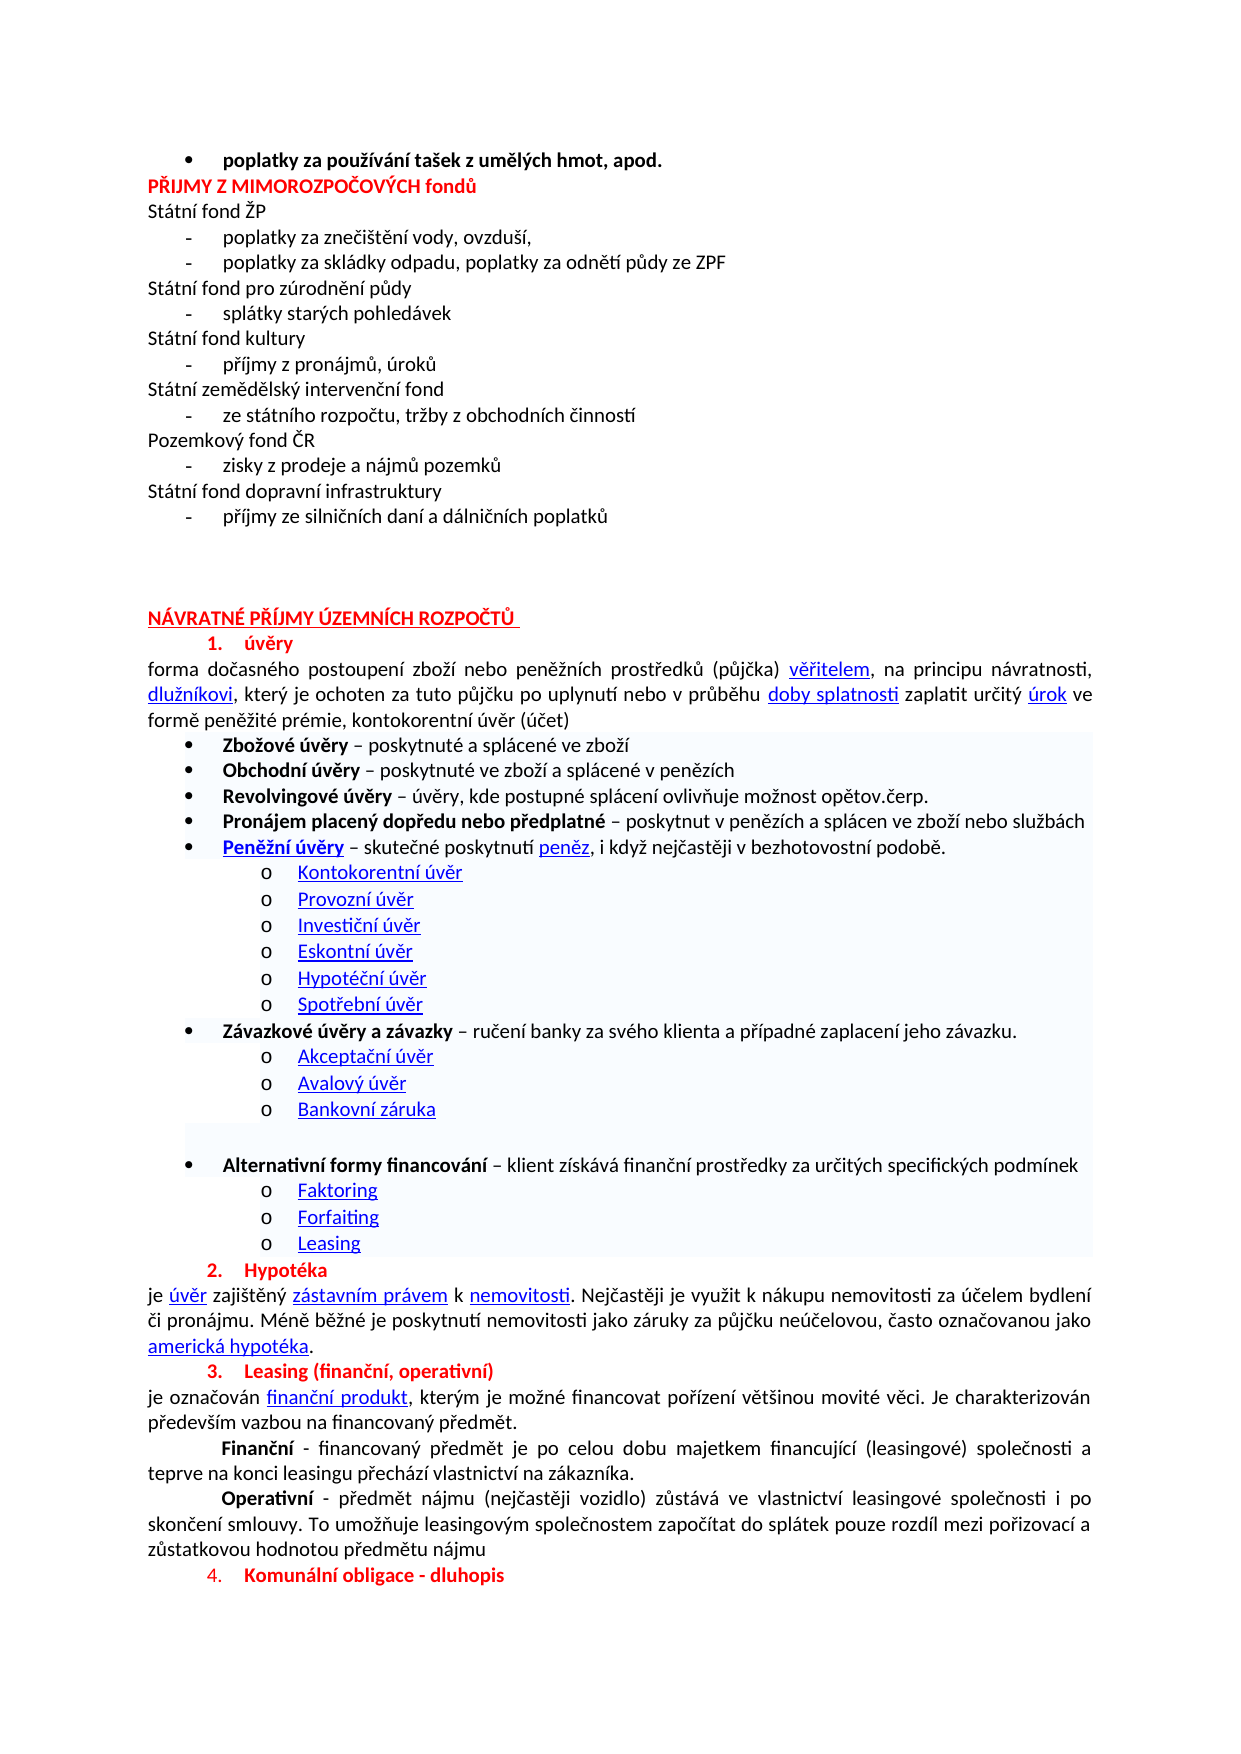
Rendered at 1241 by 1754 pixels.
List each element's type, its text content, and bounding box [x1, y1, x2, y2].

list Spotřební úvěr [260, 992, 1093, 1018]
text Státní zemědělský intervenční fond [148, 376, 1093, 402]
list Eskontní úvěr [260, 939, 1093, 965]
list splátky starých pohledávek [185, 300, 1093, 326]
list Peněžní úvěry – skutečné poskytnutí peněz, i když nejčastěji v bezhotovostní podobě. [185, 834, 1093, 859]
list Kontokorentní úvěr [260, 859, 1093, 886]
text forma dočasného postoupení zboží nebo peněžních prostředků (půjčka) věřitelem, na principu návratnosti, dlužníkovi, který je ochoten za tuto půjčku po uplynutí nebo v průběhu doby splatnosti zaplatit určitý úrok ve formě peněžité prémie, kontokorentní úvěr (účet) [148, 656, 1093, 732]
list poplatky za používání tašek z umělých hmot, apod. [185, 148, 1093, 173]
list poplatky za skládky odpadu, poplatky za odnětí půdy ze ZPF [185, 249, 1093, 275]
list Akceptační úvěr [260, 1043, 1093, 1070]
text je označován finanční produkt, kterým je možné financovat pořízení většinou movité věci. Je charakterizován především vazbou na financovaný předmět. [148, 1384, 1093, 1435]
list Hypotéční úvěr [260, 965, 1093, 992]
list Leasing (finanční, operativní) [207, 1358, 1093, 1384]
list Alternativní formy financování – klient získává finanční prostředky za určitých specifických podmínek [185, 1152, 1093, 1177]
list Avalový úvěr [260, 1070, 1093, 1096]
text Státní fond dopravní infrastruktury [148, 478, 1093, 503]
list Hypotéka [207, 1257, 1093, 1282]
list Investiční úvěr [260, 912, 1093, 939]
text Státní fond ŽP [148, 198, 1093, 224]
text PŘIJMY Z MIMOROZPOČOVÝCH fondů [148, 173, 1093, 198]
text Státní fond pro zúrodnění půdy [148, 275, 1093, 300]
text Operativní - předmět nájmu (nejčastěji vozidlo) zůstává ve vlastnictví leasingové společnosti i po skončení smlouvy. To umožňuje leasingovým společnostem započítat do splátek pouze rozdíl mezi pořizovací a zůstatkovou hodnotou předmětu nájmu [148, 1486, 1093, 1562]
list Revolvingové úvěry – úvěry, kde postupné splácení ovlivňuje možnost opětov.čerp. [185, 783, 1093, 808]
list Provozní úvěr [260, 886, 1093, 912]
text je úvěr zajištěný zástavním právem k nemovitosti. Nejčastěji je využit k nákupu nemovitosti za účelem bydlení či pronájmu. Méně běžné je poskytnutí nemovitosti jako záruky za půjčku neúčelovou, často označovanou jako americká hypotéka. [148, 1282, 1093, 1358]
list Faktoring [260, 1177, 1093, 1204]
text Finanční - financovaný předmět je po celou dobu majetkem financující (leasingové) společnosti a teprve na konci leasingu přechází vlastnictví na zákazníka. [148, 1435, 1093, 1486]
text NÁVRATNÉ PŘÍJMY ÚZEMNÍCH ROZPOČTŮ [148, 605, 1093, 631]
list zisky z prodeje a nájmů pozemků [185, 453, 1093, 478]
list Závazkové úvěry a závazky – ručení banky za svého klienta a případné zaplacení jeho závazku. [185, 1018, 1093, 1043]
list úvěry [207, 631, 1093, 656]
list Bankovní záruka [260, 1096, 1093, 1123]
list Forfaiting [260, 1204, 1093, 1230]
list ze státního rozpočtu, tržby z obchodních činností [185, 402, 1093, 427]
list Zbožové úvěry – poskytnuté a splácené ve zboží [185, 732, 1093, 758]
list Pronájem placený dopředu nebo předplatné – poskytnut v penězích a splácen ve zboží nebo službách [185, 808, 1093, 834]
list příjmy ze silničních daní a dálničních poplatků [185, 503, 1093, 529]
list příjmy z pronájmů, úroků [185, 351, 1093, 376]
list Komunální obligace - dluhopis [207, 1562, 1093, 1587]
list poplatky za znečištění vody, ovzduší, [185, 224, 1093, 249]
list Obchodní úvěry – poskytnuté ve zboží a splácené v penězích [185, 758, 1093, 783]
text Státní fond kultury [148, 326, 1093, 351]
text Pozemkový fond ČR [148, 427, 1093, 453]
list Leasing [260, 1230, 1093, 1257]
